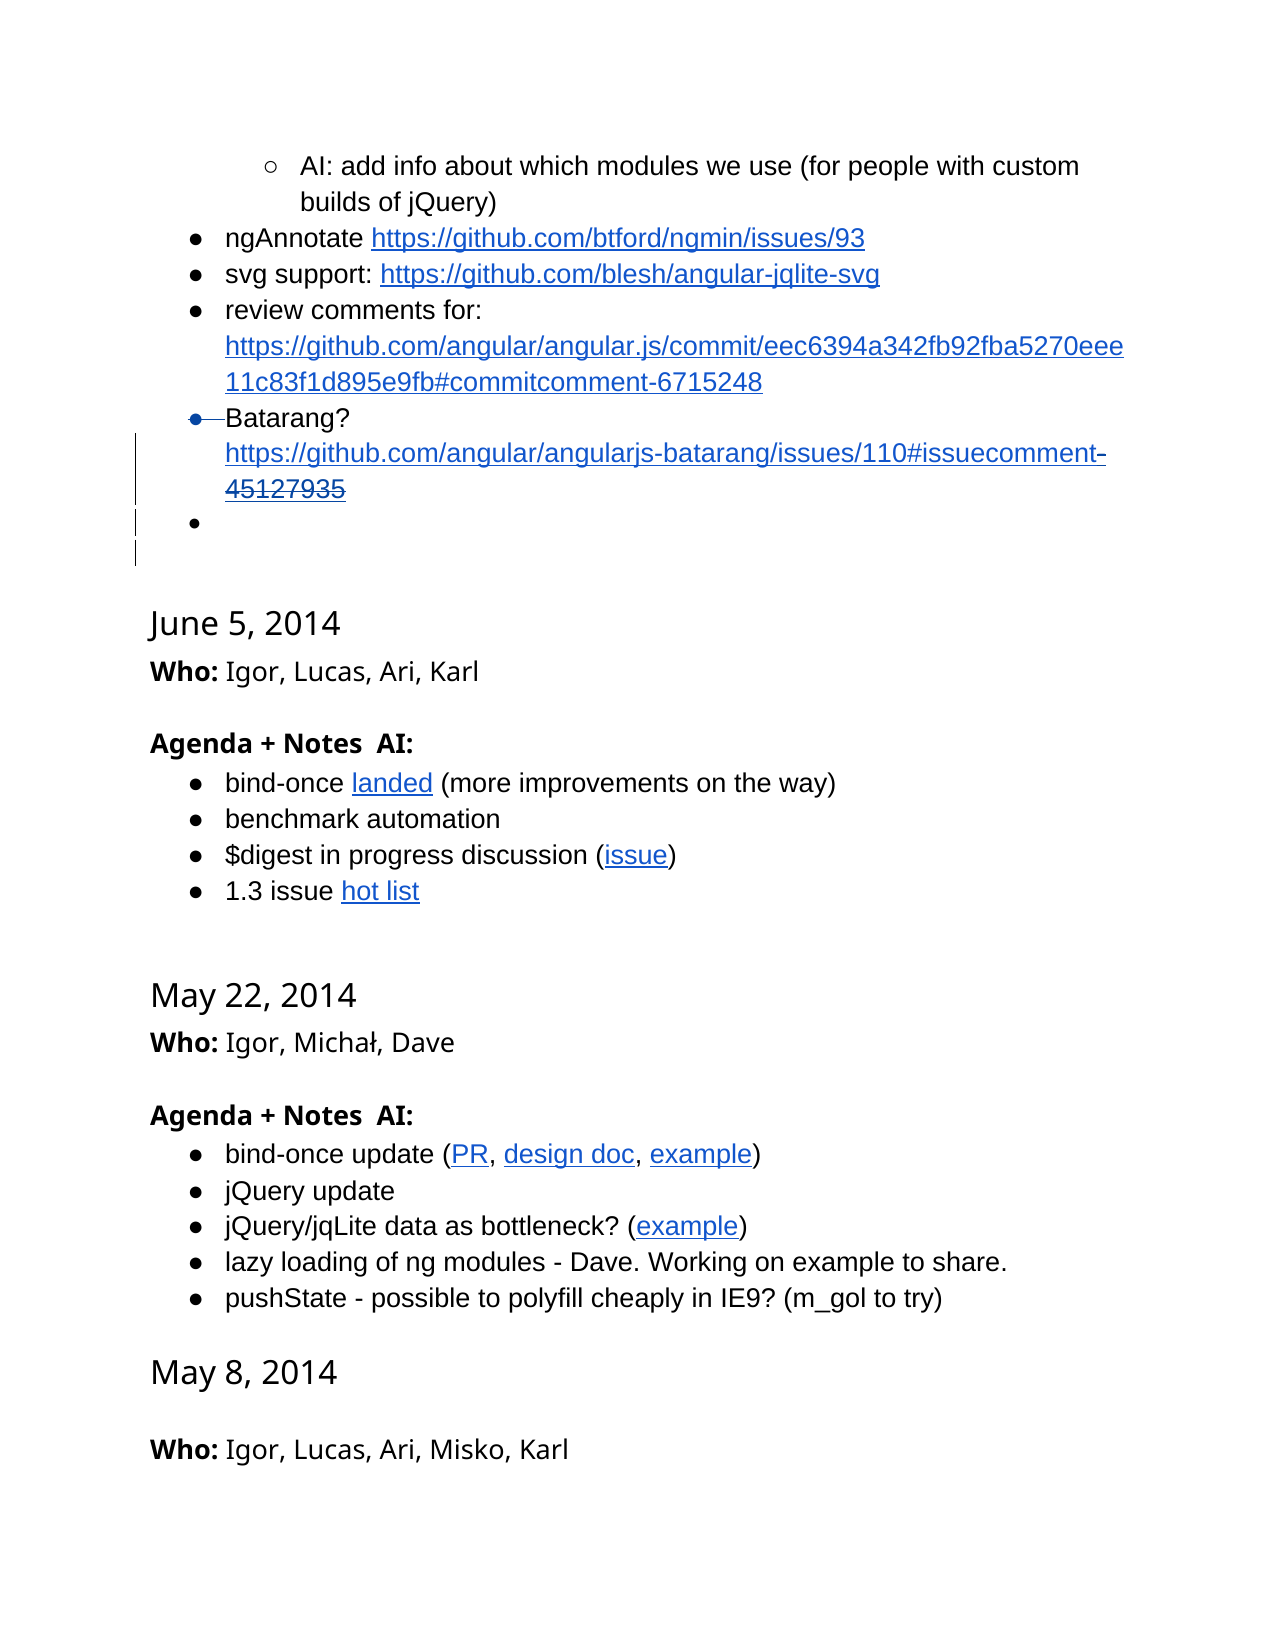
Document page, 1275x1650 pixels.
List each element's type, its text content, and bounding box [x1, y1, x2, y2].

text May 8, 2014 [150, 1348, 1125, 1394]
text May 22, 2014 [150, 971, 1125, 1017]
list benchmark automation [187, 803, 1125, 834]
list jQuery update [187, 1174, 1125, 1206]
list ngAnnotate https://github.com/btford/ngmin/issues/93 [187, 222, 1125, 253]
text Who: Igor, Lucas, Ari, Karl [150, 652, 1125, 689]
list pushState - possible to polyfill cheaply in IE9? (m_gol to try) [187, 1282, 1125, 1313]
list AI: add info about which modules we use (for people with custom builds of jQuery) [262, 150, 1125, 217]
text Agenda + Notes AI: [150, 1096, 1125, 1133]
list $digest in progress discussion (issue) [187, 839, 1125, 870]
list 1.3 issue hot list [187, 875, 1125, 906]
list bind-once landed (more improvements on the way) [187, 767, 1125, 798]
list Batarang? https://github.com/angular/angularjs-batarang/issues/110#issuecomment [187, 402, 1125, 505]
text Who: Igor, Lucas, Ari, Misko, Karl [150, 1431, 1125, 1468]
list bind-once update (PR, design doc, example) [187, 1138, 1125, 1170]
list lazy loading of ng modules - Dave. Working on example to share. [187, 1246, 1125, 1278]
text Agenda + Notes AI: [150, 725, 1125, 762]
list jQuery/jqLite data as bottleneck? (example) [187, 1210, 1125, 1242]
list svg support: https://github.com/blesh/angular-jqlite-svg [187, 258, 1125, 289]
list review comments for: https://github.com/angular/angular.js/commit/eec6394a342fb92fba5270eee11c83f1d895e9fb#commitcomment-6715248 [187, 294, 1125, 397]
text June 5, 2014 [150, 600, 1125, 645]
text Who: Igor, Michał, Dave [150, 1023, 1125, 1060]
